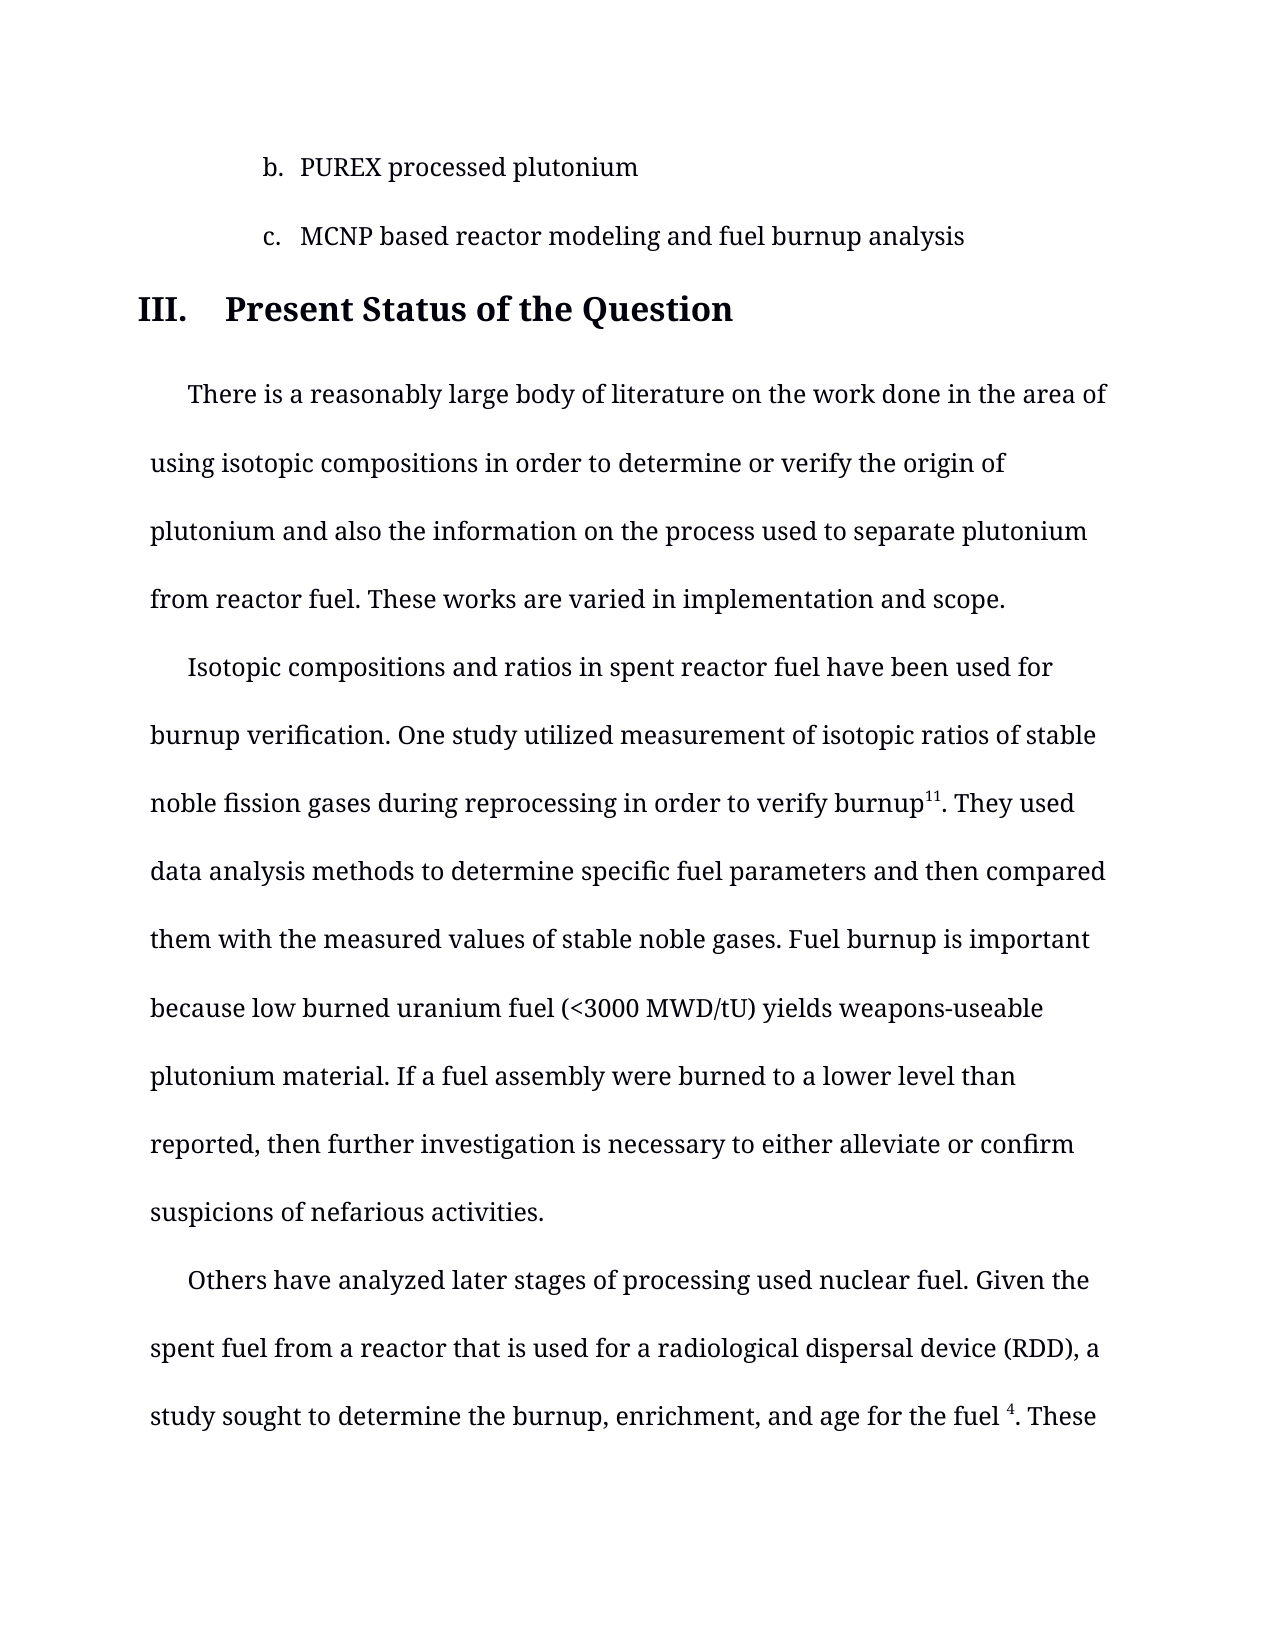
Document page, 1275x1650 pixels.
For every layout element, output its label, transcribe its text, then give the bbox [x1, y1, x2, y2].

list Present Status of the Question [187, 286, 1125, 332]
text Isotopic compositions and ratios in spent reactor fuel have been used for burnup verification. One study utilized measurement of isotopic ratios of stable noble fission gases during reprocessing in order to verify burnup11. They used data analysis methods to determine specific fuel parameters and then compared them with the measured values of stable noble gases. Fuel burnup is important because low burned uranium fuel (<3000 MWD/tU) yields weapons-useable plutonium material. If a fuel assembly were burned to a lower level than reported, then further investigation is necessary to either alleviate or confirm suspicions of nefarious activities. [150, 649, 1125, 1229]
list PUREX processed plutonium [262, 150, 1125, 184]
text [150, 1263, 1125, 1433]
text There is a reasonably large body of literature on the work done in the area of using isotopic compositions in order to determine or verify the origin of plutonium and also the information on the process used to separate plutonium from reactor fuel. These works are varied in implementation and scope. [150, 377, 1125, 616]
list MCNP based reactor modeling and fuel burnup analysis [262, 218, 1125, 252]
